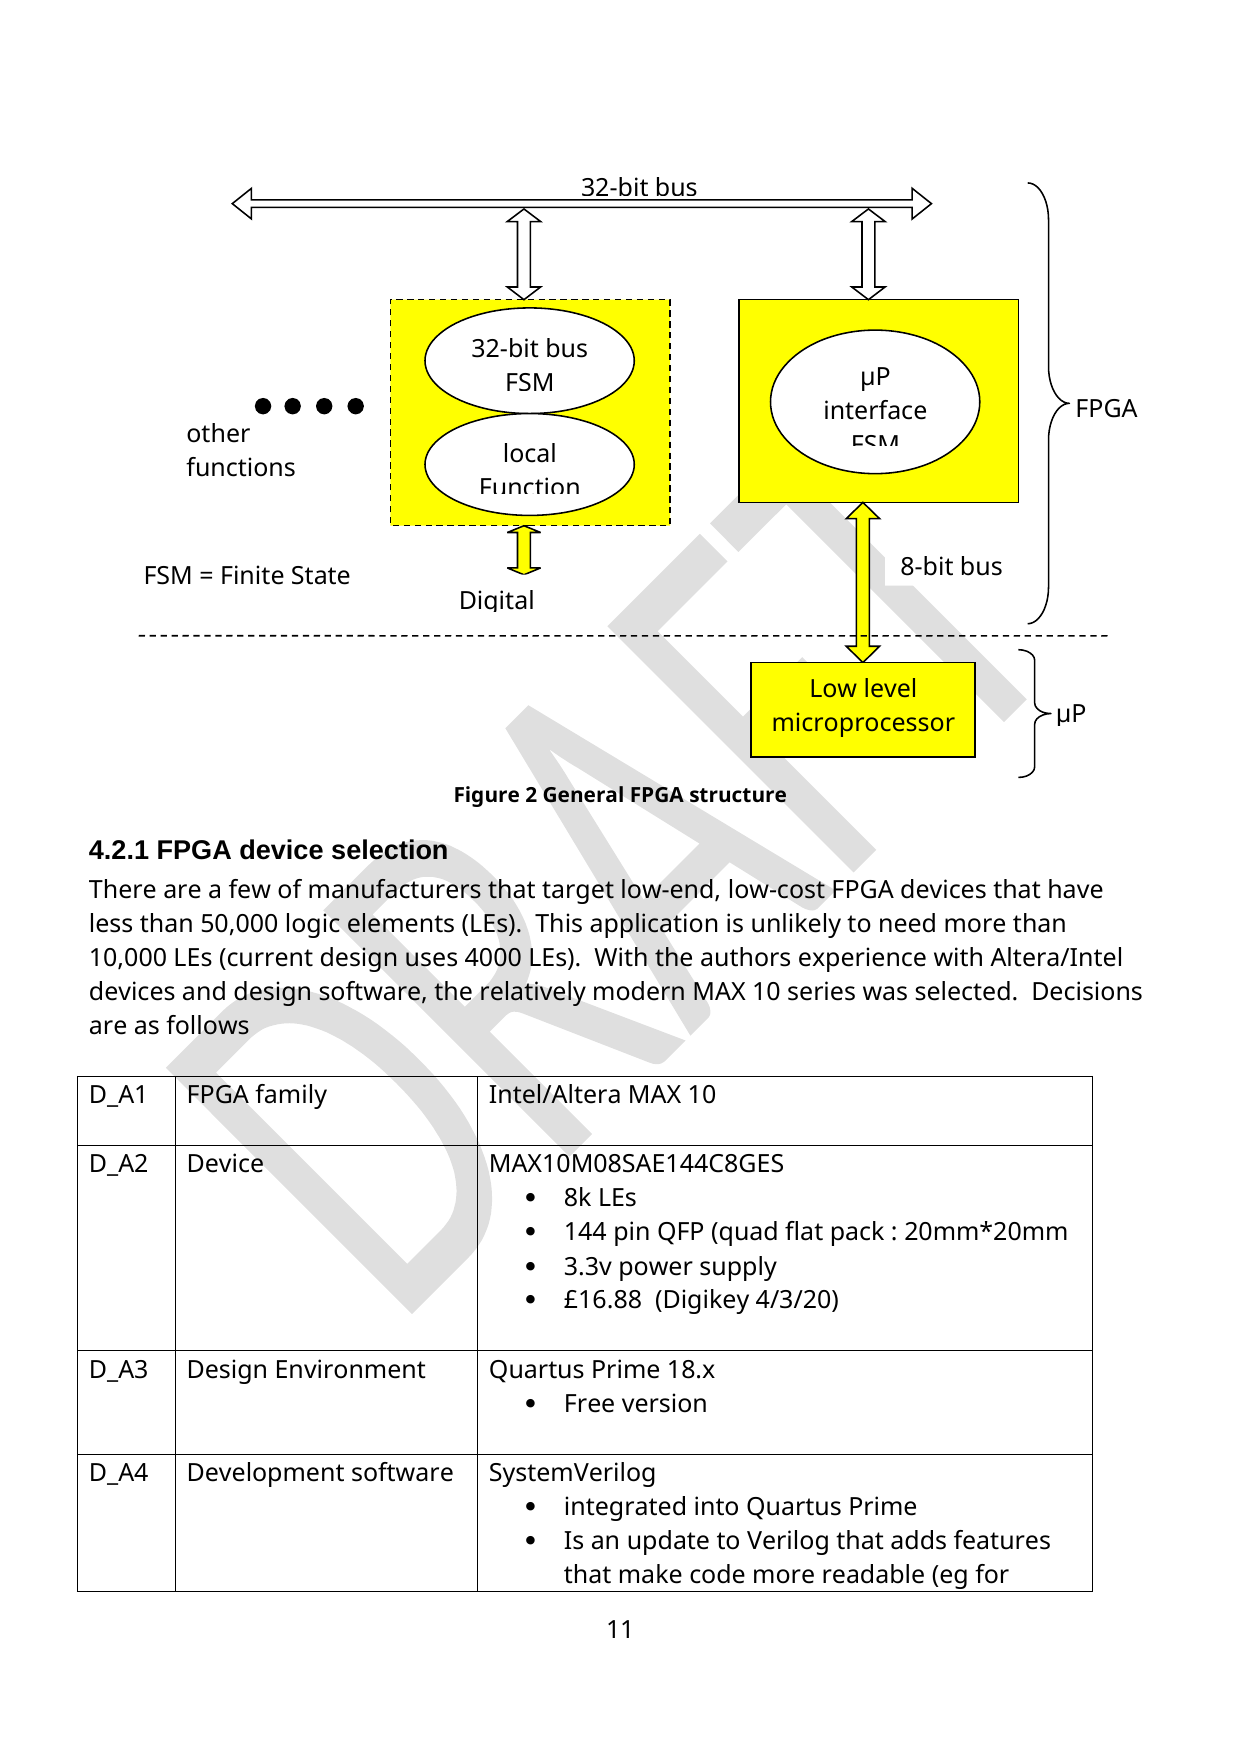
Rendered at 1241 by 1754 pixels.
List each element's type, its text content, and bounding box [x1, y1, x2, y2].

table_cell D_A2 [78, 1146, 175, 1350]
subtitle 4.2.1 FPGA device selection [89, 834, 1152, 865]
table_header FPGA family [176, 1077, 477, 1145]
text There are a few of manufacturers that target low-end, low-cost FPGA devices that have less than 50,000 logic elements (LEs). This application is unlikely to need more than 10,000 LEs (current design uses 4000 LEs). With the authors experience with Altera/Intel devices and design software, the relatively modern MAX 10 series was selected. Decisions are as follows [89, 871, 1152, 1042]
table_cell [478, 1455, 1092, 1591]
table_cell Design Environment [176, 1351, 477, 1453]
table_header D_A1 [78, 1077, 175, 1145]
table_cell D_A4 [78, 1455, 175, 1591]
table_cell Quartus Prime 18.x Free version [478, 1351, 1092, 1453]
table_cell MAX10M08SAE144C8GES 8k LEs 144 pin QFP (quad flat pack : 20mm*20mm 3.3v power supply £16.88 (Digikey 4/3/20) [478, 1146, 1092, 1350]
table_cell D_A3 [78, 1351, 175, 1453]
table_cell Device [176, 1146, 477, 1350]
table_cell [176, 1455, 477, 1591]
text Figure 2 General FPGA structure [89, 142, 1152, 809]
table_header Intel/Altera MAX 10 [478, 1077, 1092, 1145]
